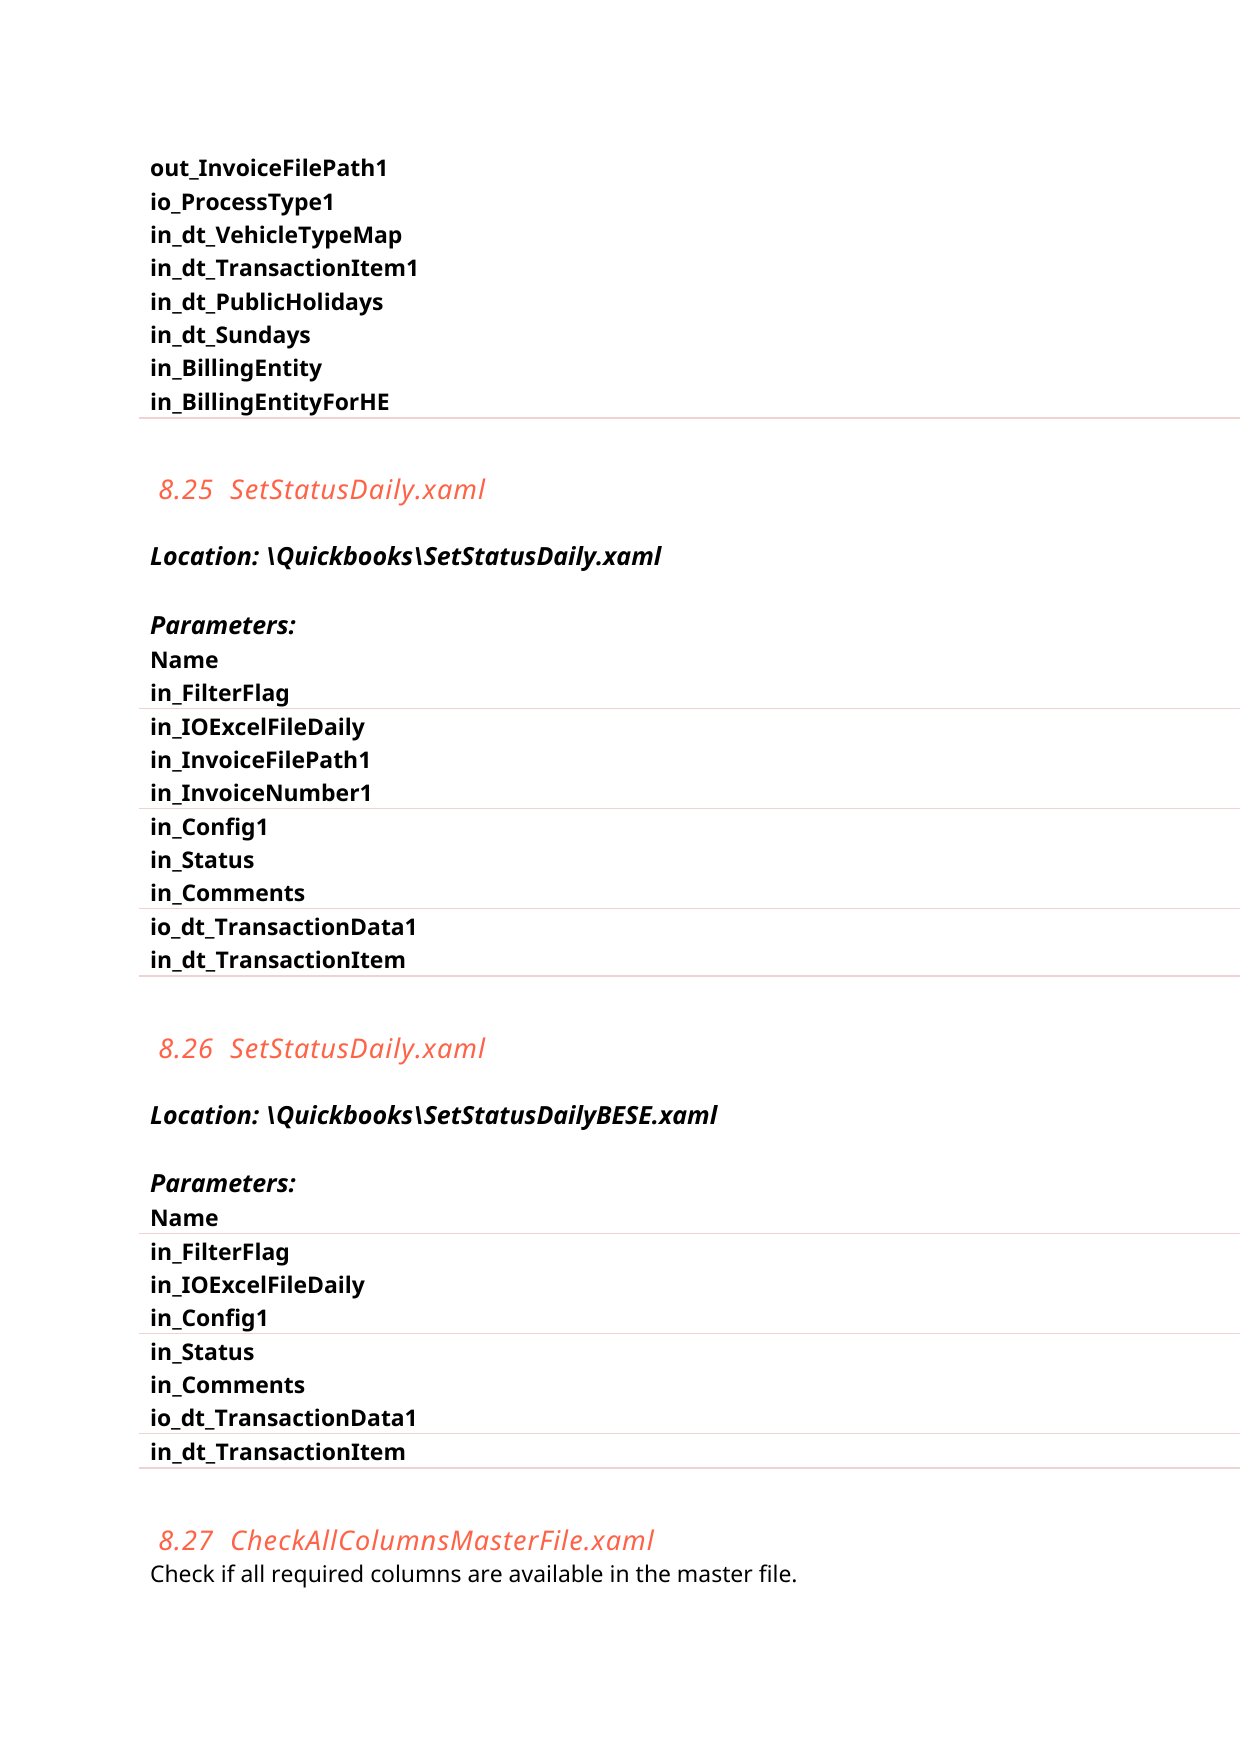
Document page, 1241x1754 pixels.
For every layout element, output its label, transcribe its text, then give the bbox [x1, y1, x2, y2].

table_cell in_dt_PublicHolidays [139, 283, 1240, 317]
table_cell in_Config1 [139, 1300, 1240, 1333]
text Location: \Quickbooks\SetStatusDaily.xaml [150, 539, 1090, 573]
table_cell in_Status [139, 842, 1240, 875]
table_cell in_dt_VehicleTypeMap [139, 217, 1240, 250]
table_cell in_IOExcelFileDaily [139, 1267, 1240, 1300]
text Check if all required columns are available in the master file. [150, 1558, 1090, 1589]
subtitle 8.27 CheckAllColumnsMasterFile.xaml [150, 1521, 1090, 1558]
text Parameters: [150, 604, 1090, 642]
table_cell in_IOExcelFileDaily [139, 709, 1240, 742]
table_cell in_dt_TransactionItem [139, 1434, 1240, 1467]
text Parameters: [150, 1163, 1090, 1200]
table_cell in_Comments [139, 1367, 1240, 1400]
table_cell in_BillingEntity [139, 350, 1240, 383]
table_cell in_FilterFlag [139, 675, 1240, 708]
table_cell in_Config1 [139, 809, 1240, 842]
table_header Name [139, 642, 1240, 675]
table_cell out_InvoiceFilePath1 [139, 150, 1240, 183]
table_cell in_InvoiceNumber1 [139, 775, 1240, 808]
subtitle 8.26 SetStatusDaily.xaml [150, 1029, 1090, 1066]
table_cell in_dt_TransactionItem [139, 942, 1240, 975]
table_cell in_InvoiceFilePath1 [139, 742, 1240, 775]
table_cell io_dt_TransactionData1 [139, 1400, 1240, 1433]
table_cell in_BillingEntityForHE [139, 383, 1240, 417]
table_header Name [139, 1200, 1240, 1233]
table_cell in_FilterFlag [139, 1234, 1240, 1267]
subtitle 8.25 SetStatusDaily.xaml [150, 471, 1090, 508]
table_cell in_Status [139, 1334, 1240, 1367]
table_cell in_dt_Sundays [139, 317, 1240, 350]
table_cell in_Comments [139, 875, 1240, 908]
table_cell in_dt_TransactionItem1 [139, 250, 1240, 283]
text Location: \Quickbooks\SetStatusDailyBESE.xaml [150, 1097, 1090, 1131]
table_cell io_dt_TransactionData1 [139, 909, 1240, 942]
table_cell io_ProcessType1 [139, 183, 1240, 217]
